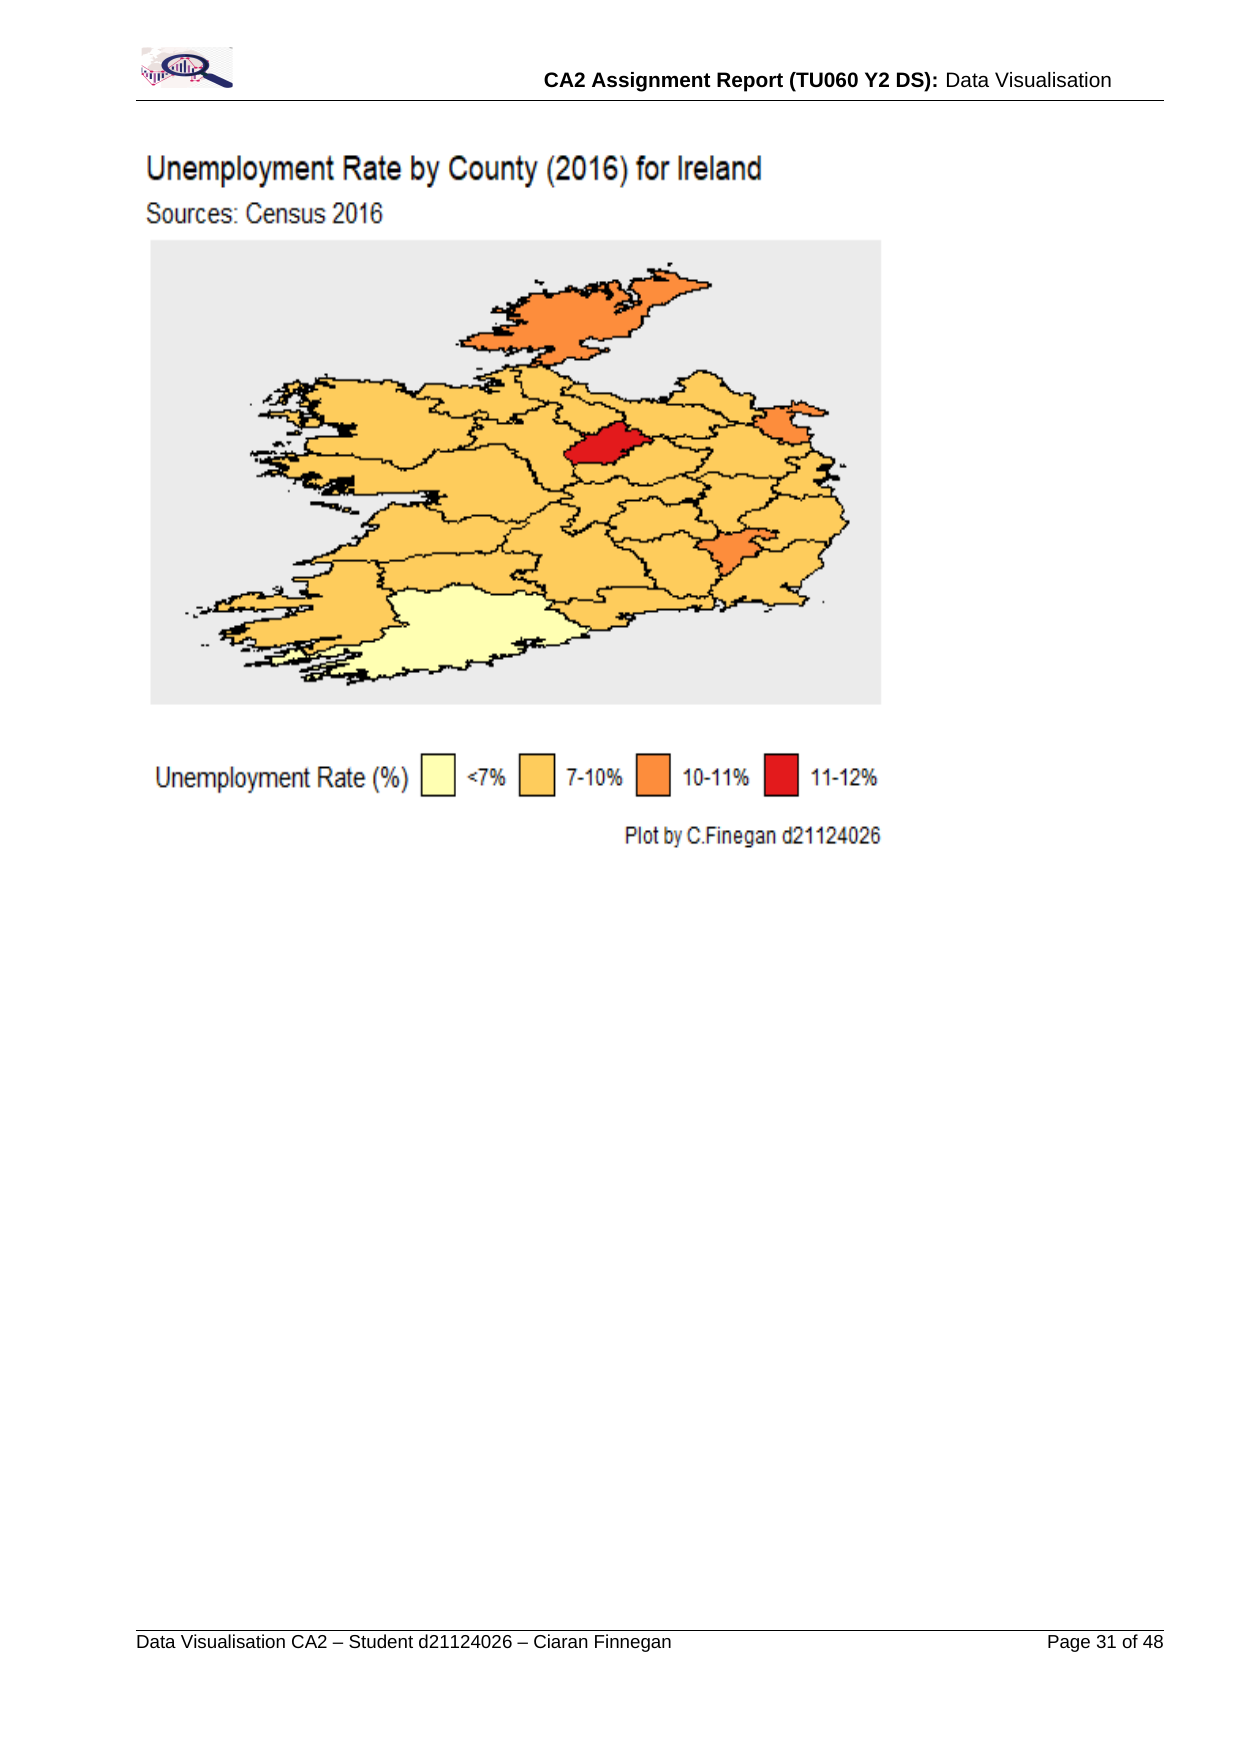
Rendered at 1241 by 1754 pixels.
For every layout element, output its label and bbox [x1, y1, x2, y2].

picture [135, 139, 894, 861]
picture [141, 47, 233, 88]
